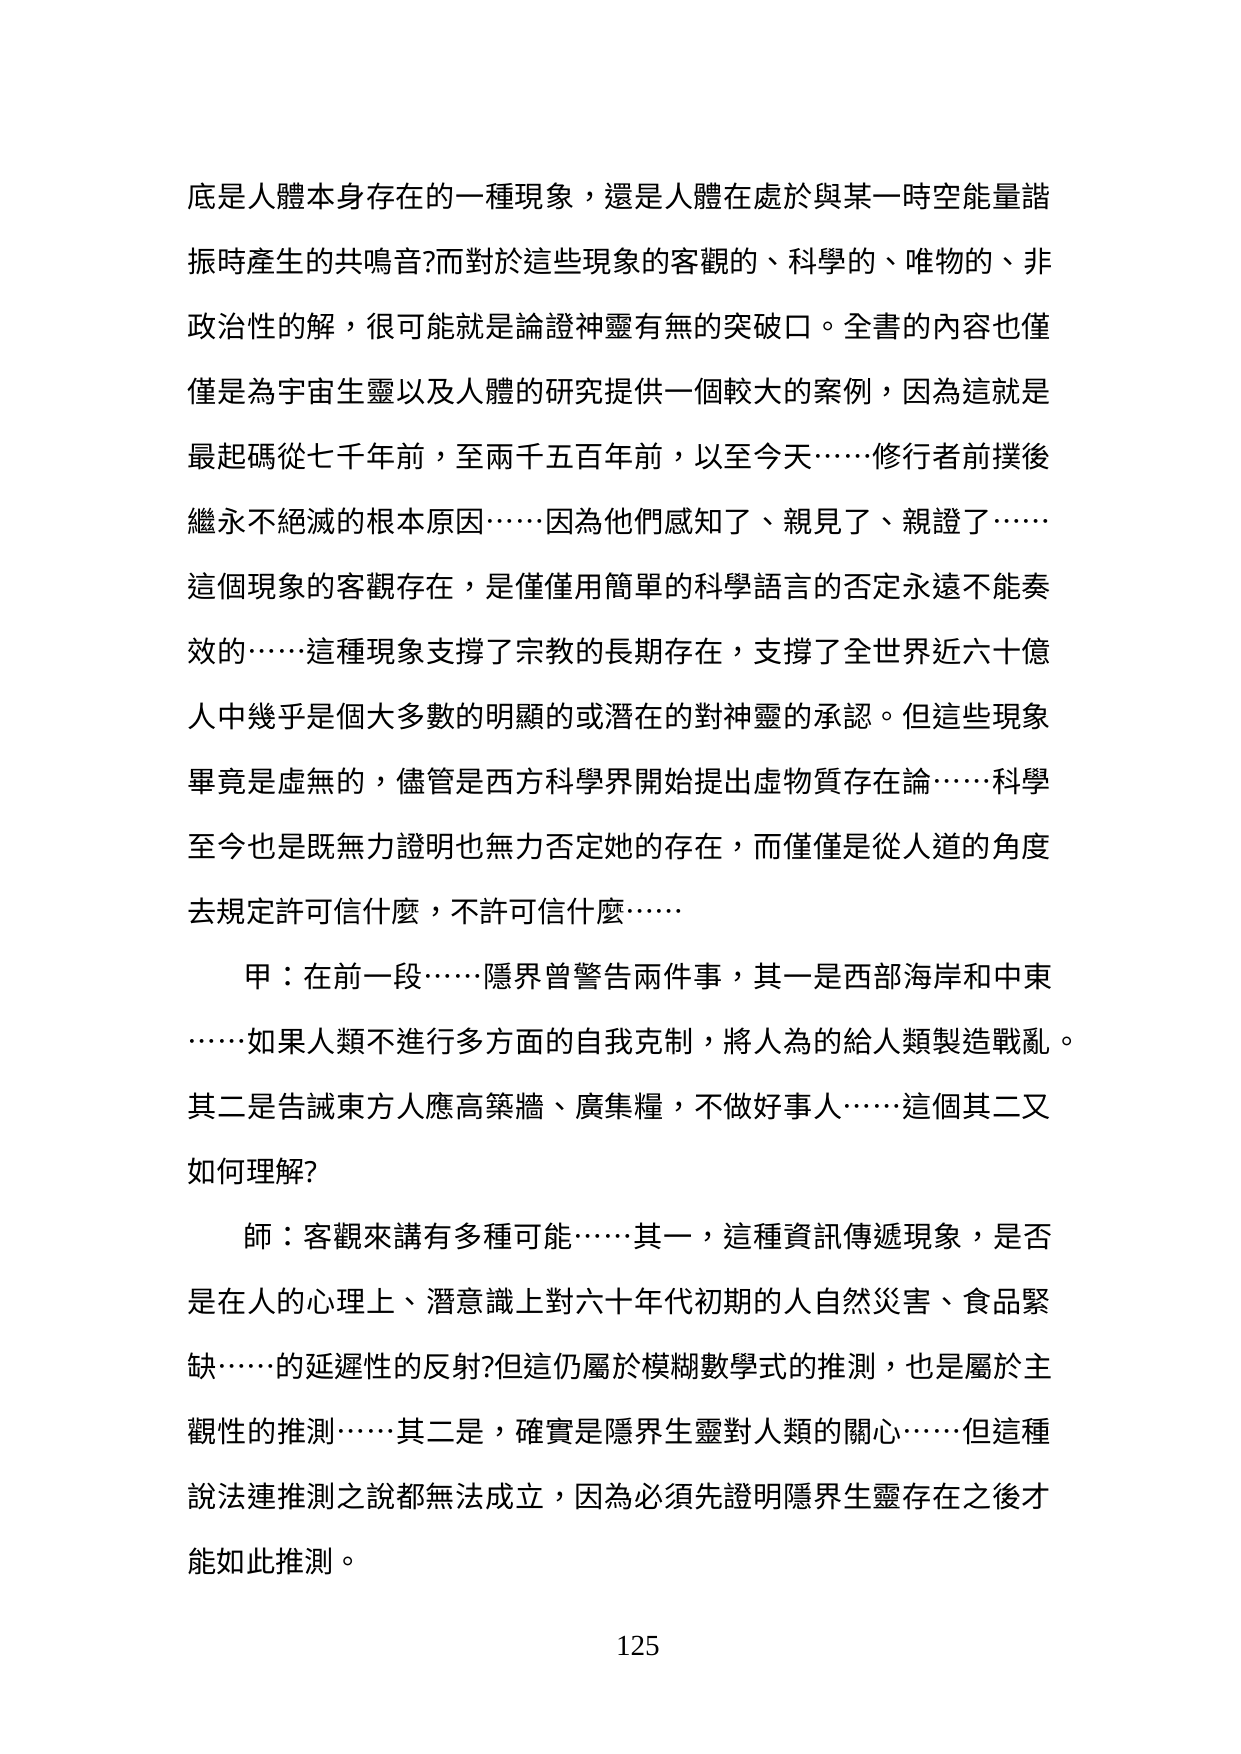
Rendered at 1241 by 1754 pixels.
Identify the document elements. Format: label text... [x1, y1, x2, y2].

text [187, 162, 1053, 942]
text 甲：在前一段……隱界曾警告兩件事，其一是西部海岸和中東……如果人類不進行多方面的自我克制，將人為的給人類製造戰亂。其二是告誡東方人應高築牆、廣集糧，不做好事人……這個其二又如何理解? [187, 942, 1053, 1202]
text 師：客觀來講有多種可能……其一，這種資訊傳遞現象，是否是在人的心理上、潛意識上對六十年代初期的人自然災害、食品緊缺……的延遲性的反射?但這仍屬於模糊數學式的推測，也是屬於主觀性的推測……其二是，確實是隱界生靈對人類的關心……但這種說法連推測之說都無法成立，因為必須先證明隱界生靈存在之後才能如此推測。 [187, 1202, 1053, 1592]
